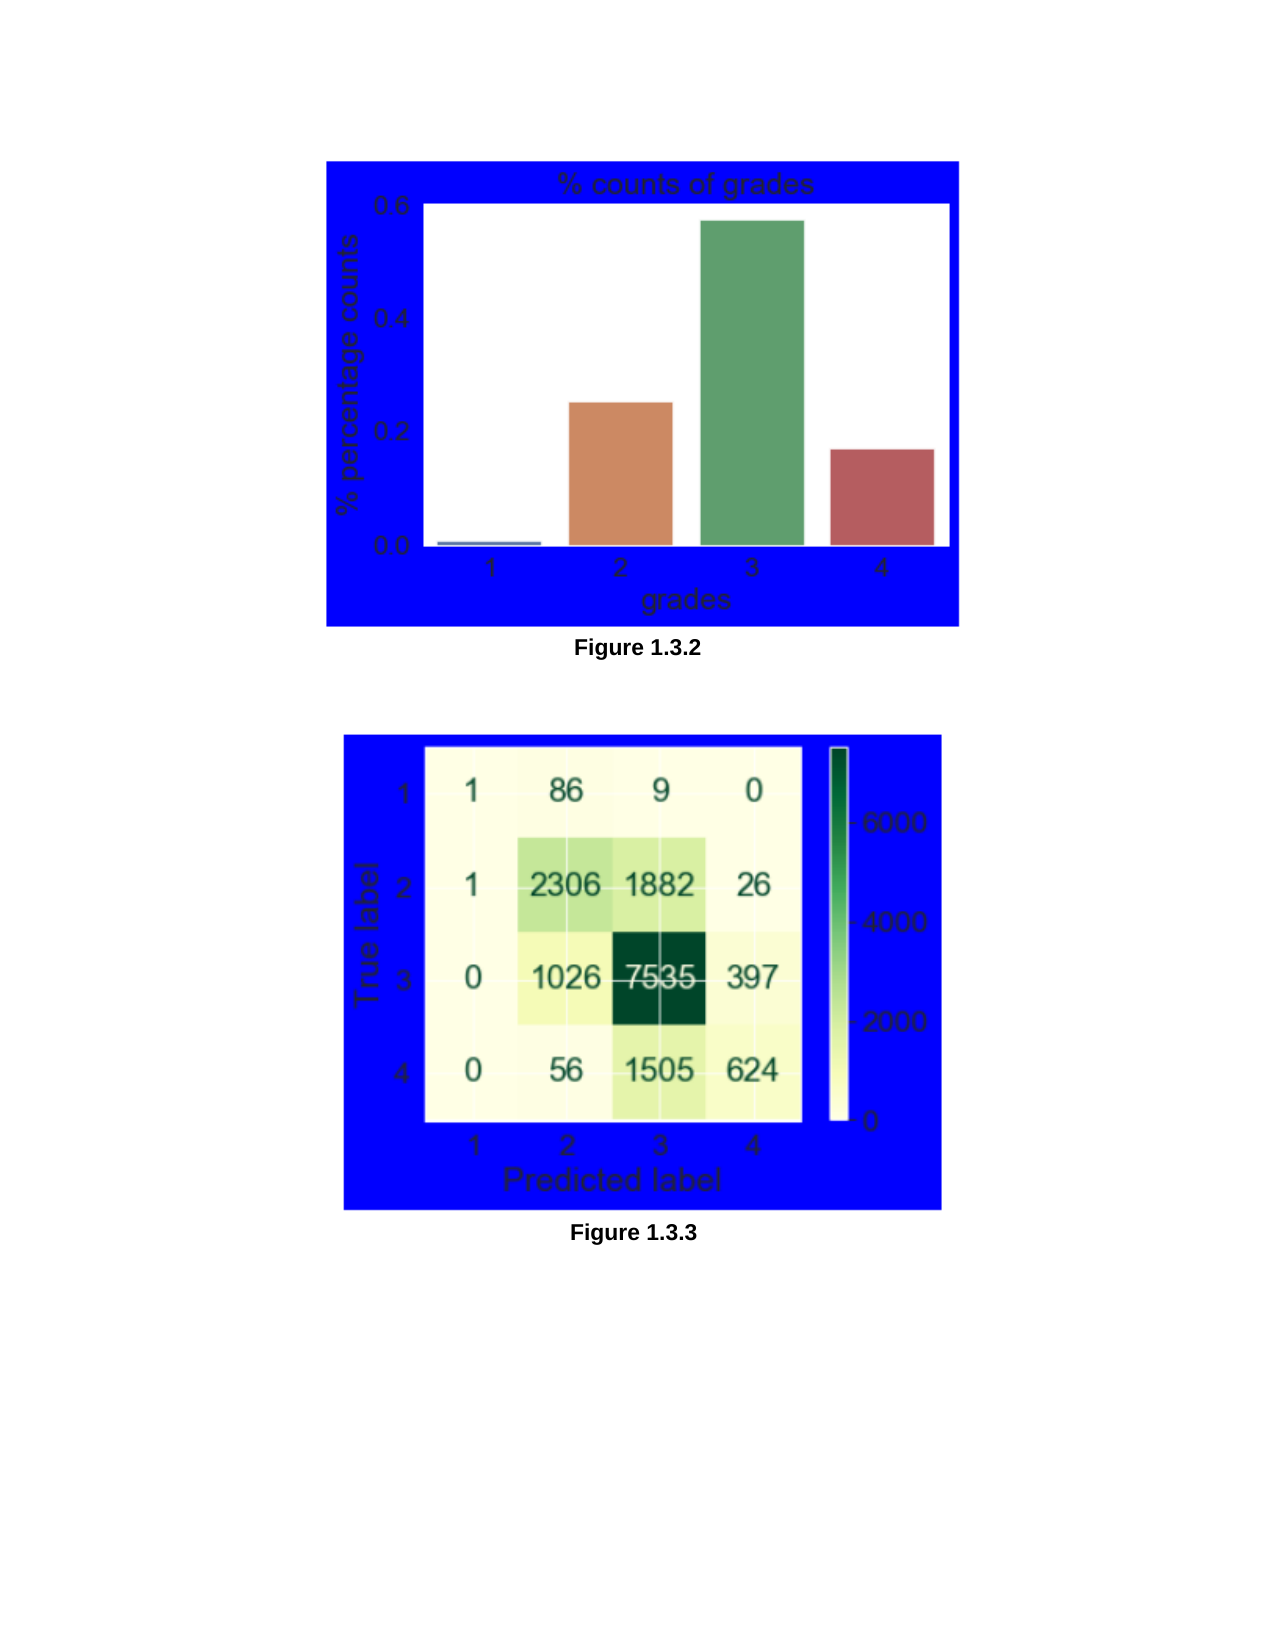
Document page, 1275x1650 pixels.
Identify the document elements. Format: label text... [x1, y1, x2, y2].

picture [311, 150, 964, 630]
picture [330, 724, 945, 1215]
text Figure 1.3.2 [150, 633, 1125, 660]
text Figure 1.3.3 [150, 1219, 1125, 1245]
